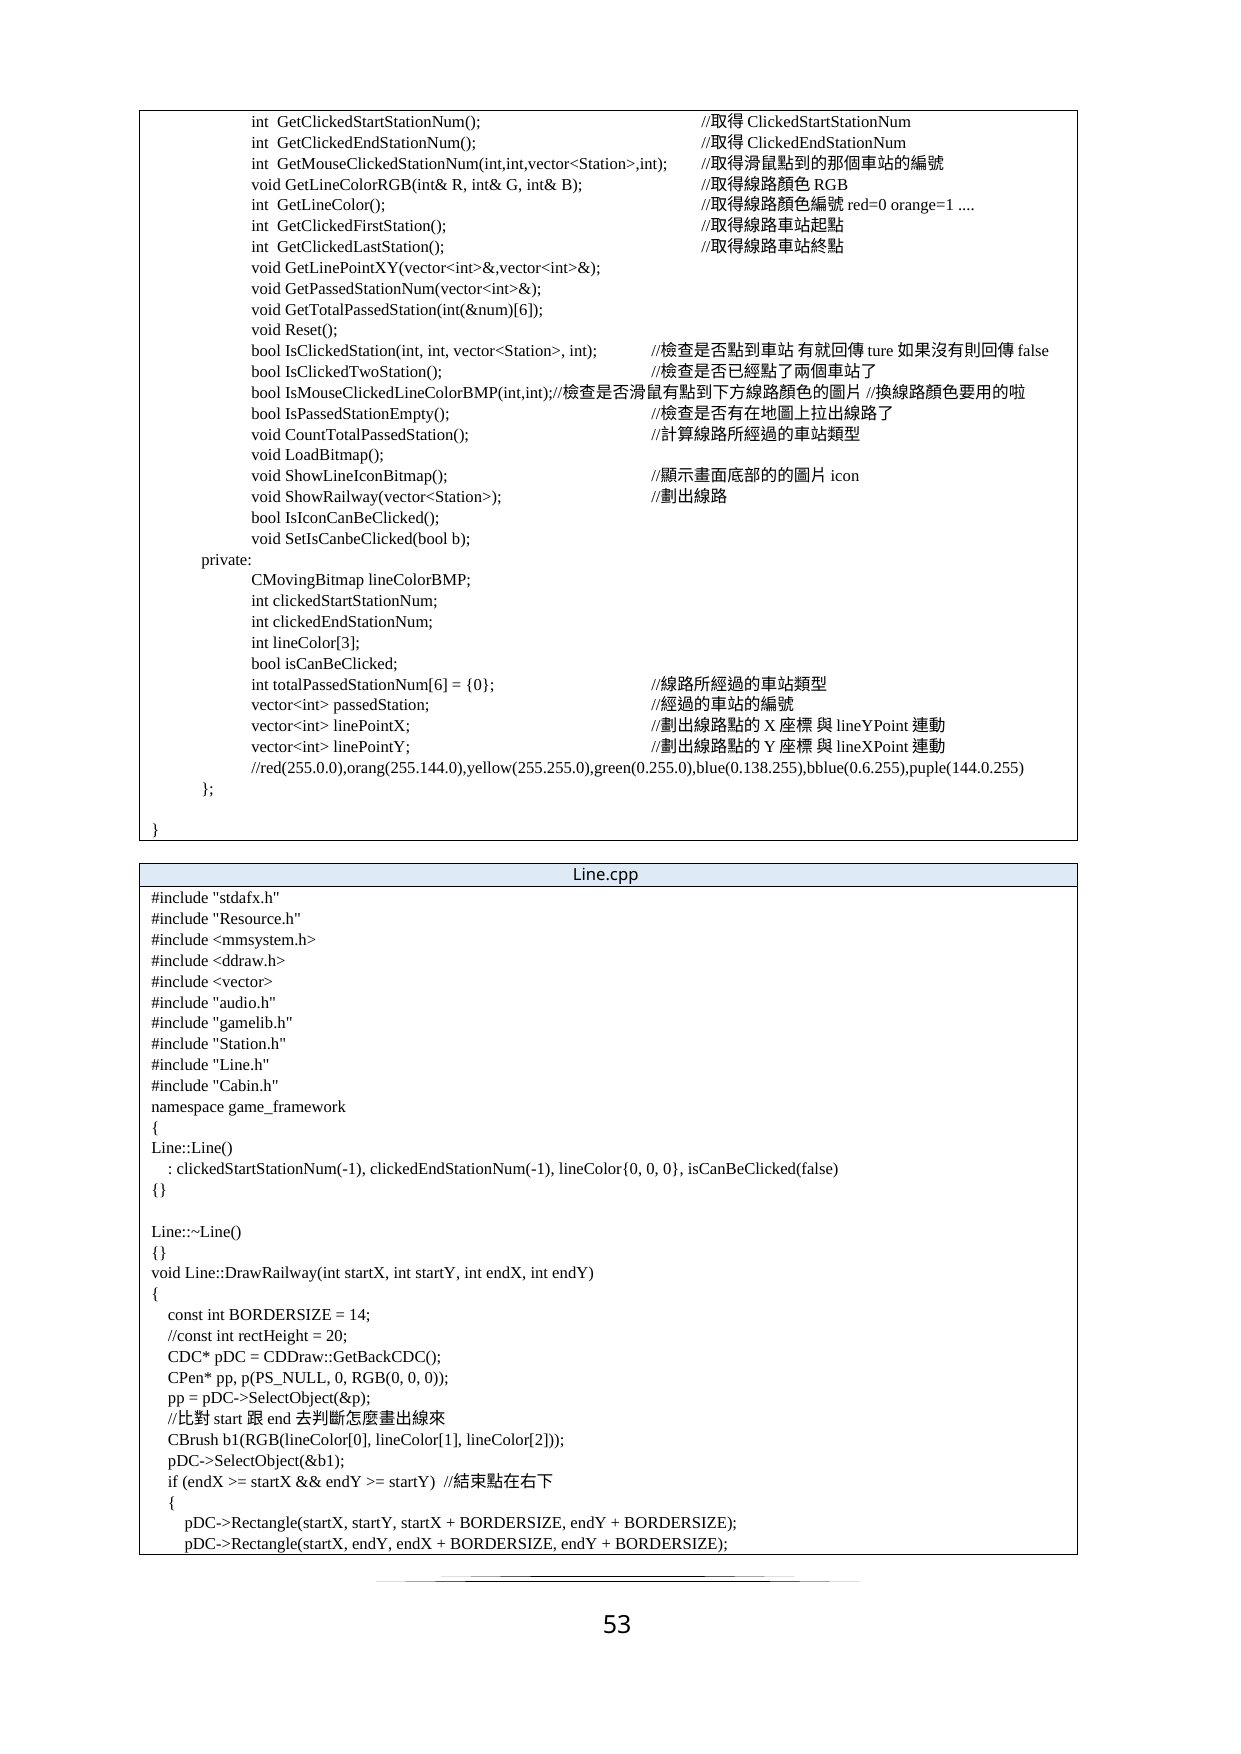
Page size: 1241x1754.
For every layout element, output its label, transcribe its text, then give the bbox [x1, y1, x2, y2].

table_header Line.cpp [140, 864, 1077, 886]
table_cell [140, 111, 1077, 840]
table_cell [140, 887, 1077, 1554]
